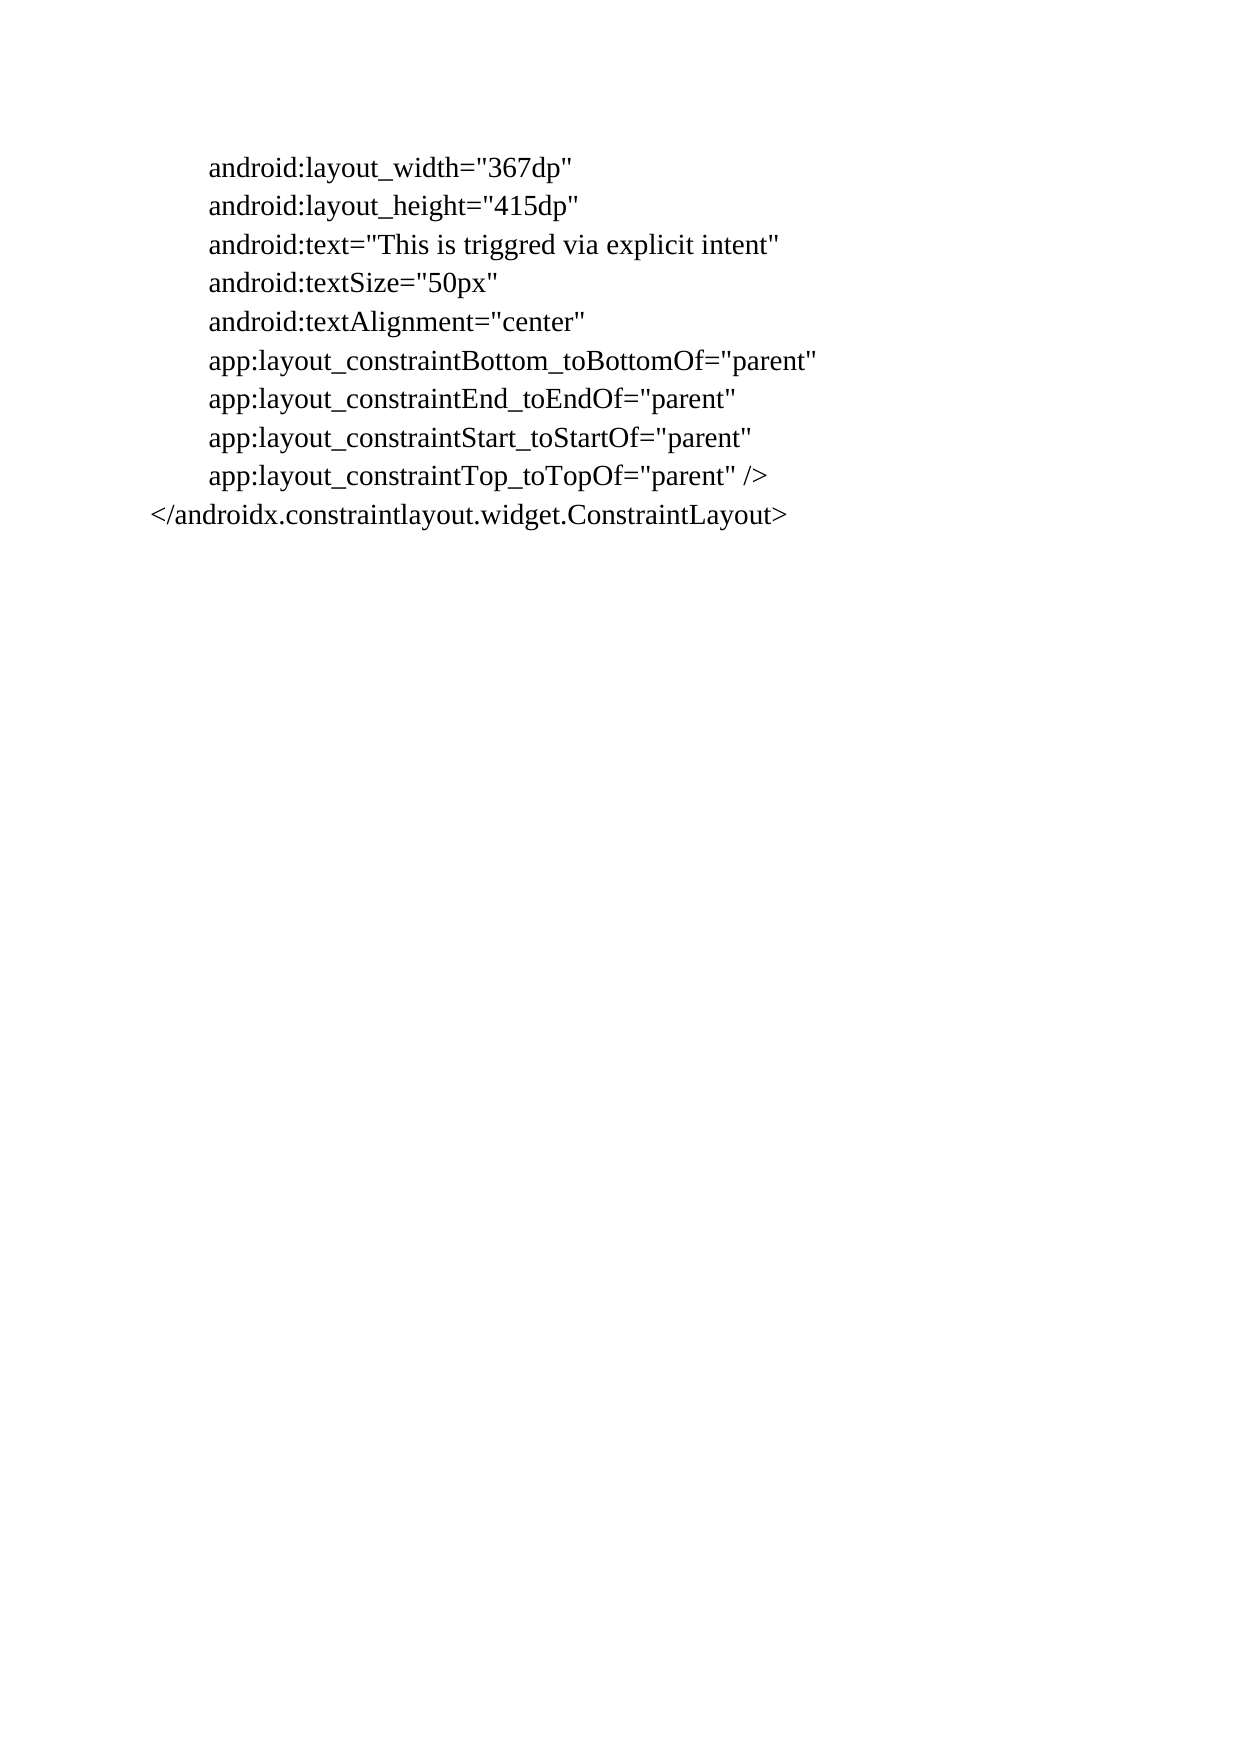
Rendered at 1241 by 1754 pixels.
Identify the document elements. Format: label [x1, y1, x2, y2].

text [150, 150, 1090, 530]
